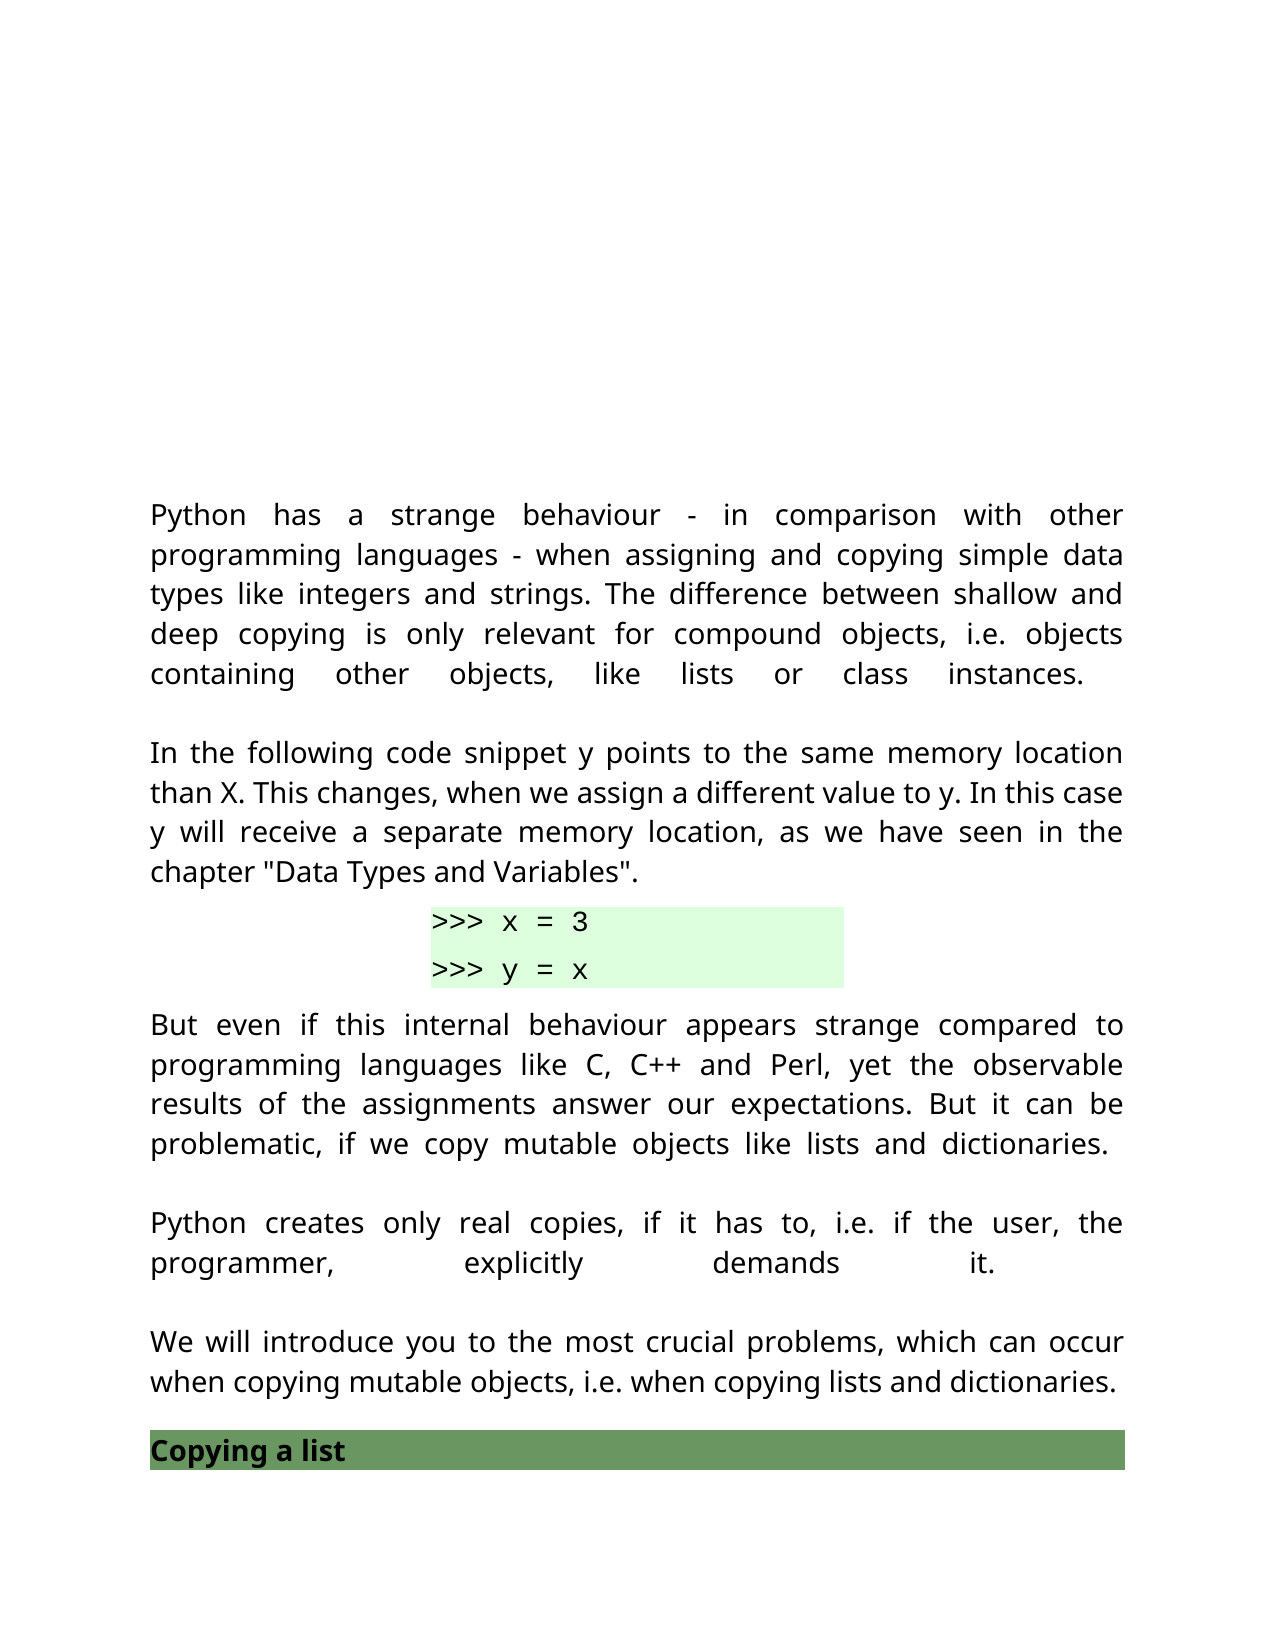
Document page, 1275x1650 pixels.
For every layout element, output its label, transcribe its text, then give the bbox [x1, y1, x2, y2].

text But even if this internal behaviour appears strange compared to programming languages like C, C++ and Perl, yet the observable results of the assignments answer our expectations. But it can be problematic, if we copy mutable objects like lists and dictionaries. Python creates only real copies, if it has to, i.e. if the user, the programmer, explicitly demands it. We will introduce you to the most crucial problems, which can occur when copying mutable objects, i.e. when copying lists and dictionaries. [150, 1004, 1125, 1401]
text >>> x = 3 [431, 907, 844, 940]
text Python has a strange behaviour - in comparison with other programming languages - when assigning and copying simple data types like integers and strings. The difference between shallow and deep copying is only relevant for compound objects, i.e. objects containing other objects, like lists or class instances. In the following code snippet y points to the same memory location than X. This changes, when we assign a different value to y. In this case y will receive a separate memory location, as we have seen in the chapter "Data Types and Variables". [150, 494, 1125, 891]
text >>> y = x [431, 955, 844, 988]
text Copying a list [150, 1430, 1125, 1470]
